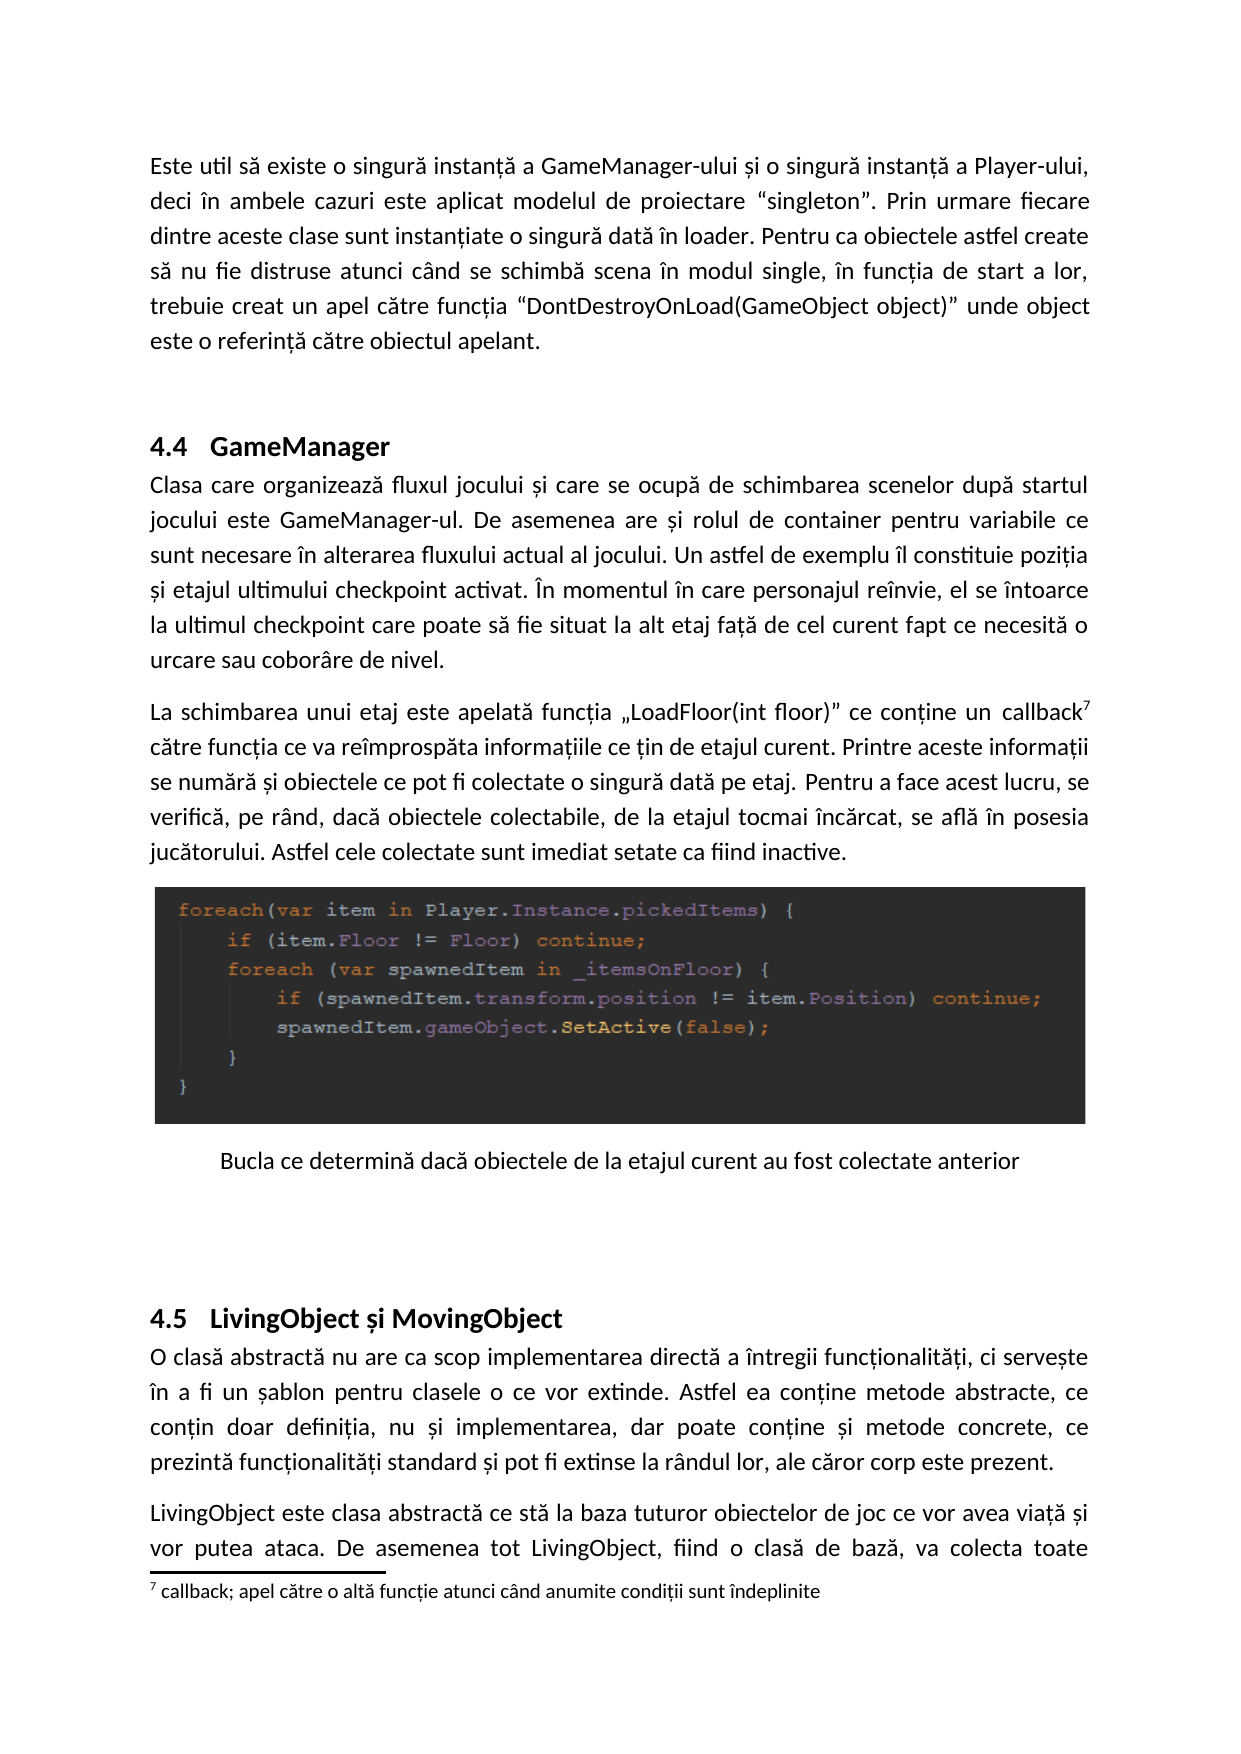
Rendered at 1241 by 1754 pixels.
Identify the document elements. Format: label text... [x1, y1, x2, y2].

text Este util să existe o singură instanță a GameManager-ului și o singură instanță a Player-ului, deci în ambele cazuri este aplicat modelul de proiectare “singleton”. Prin urmare fiecare dintre aceste clase sunt instanțiate o singură dată în loader. Pentru ca obiectele astfel create să nu fie distruse atunci când se schimbă scena în modul single, în funcția de start a lor, trebuie creat un apel către funcția “DontDestroyOnLoad(GameObject object)” unde object este o referință către obiectul apelant. [150, 150, 1090, 356]
text Clasa care organizează fluxul jocului și care se ocupă de schimbarea scenelor după startul jocului este GameManager-ul. De asemenea are și rolul de container pentru variabile ce sunt necesare în alterarea fluxului actual al jocului. Un astfel de exemplu îl constituie poziția și etajul ultimului checkpoint activat. În momentul în care personajul reînvie, el se întoarce la ultimul checkpoint care poate să fie situat la alt etaj față de cel curent fapt ce necesită o urcare sau coborâre de nivel. [150, 469, 1090, 675]
subtitle LivingObject și MovingObject [150, 1300, 1090, 1336]
subtitle GameManager [150, 428, 1090, 464]
picture [154, 887, 1086, 1124]
text Bucla ce determină dacă obiectele de la etajul curent au fost colectate anterior [150, 1145, 1090, 1176]
text La schimbarea unui etaj este apelată funcția „LoadFloor(int floor)” ce conține un callback către funcția ce va reîmprospăta informațiile ce țin de etajul curent. Printre aceste informații se numără și obiectele ce pot fi colectate o singură dată pe etaj. Pentru a face acest lucru, se verifică, pe rând, dacă obiectele colectabile, de la etajul tocmai încărcat, se află în posesia jucătorului. Astfel cele colectate sunt imediat setate ca fiind inactive. [150, 696, 1090, 866]
